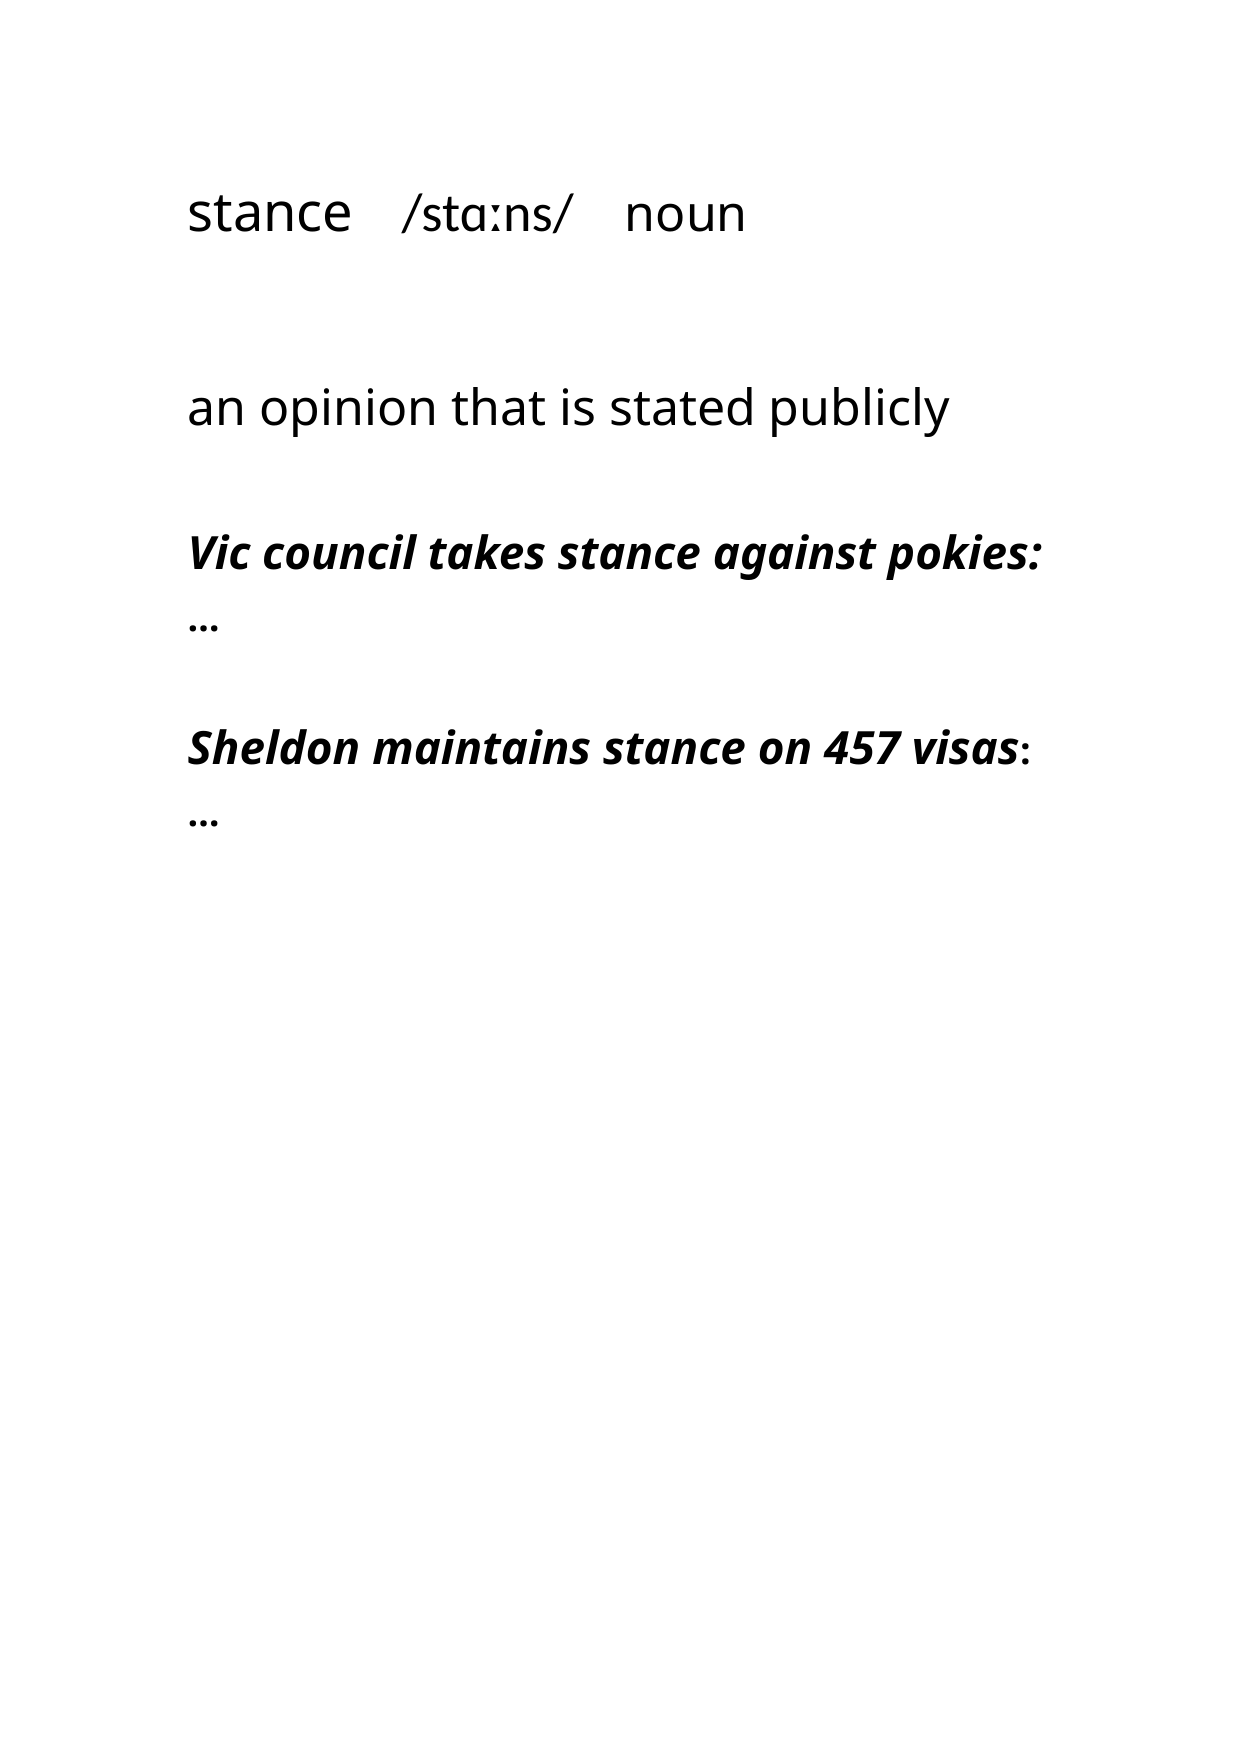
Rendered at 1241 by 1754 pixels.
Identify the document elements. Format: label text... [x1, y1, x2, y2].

text … [187, 584, 1053, 649]
text … [187, 779, 1053, 844]
text Sheldon maintains stance on 457 visas: [187, 714, 1053, 779]
text an opinion that is stated publicly [187, 357, 1053, 454]
text Vic council takes stance against pokies: [187, 519, 1053, 584]
text stance /stɑːns/ noun [187, 162, 1053, 259]
